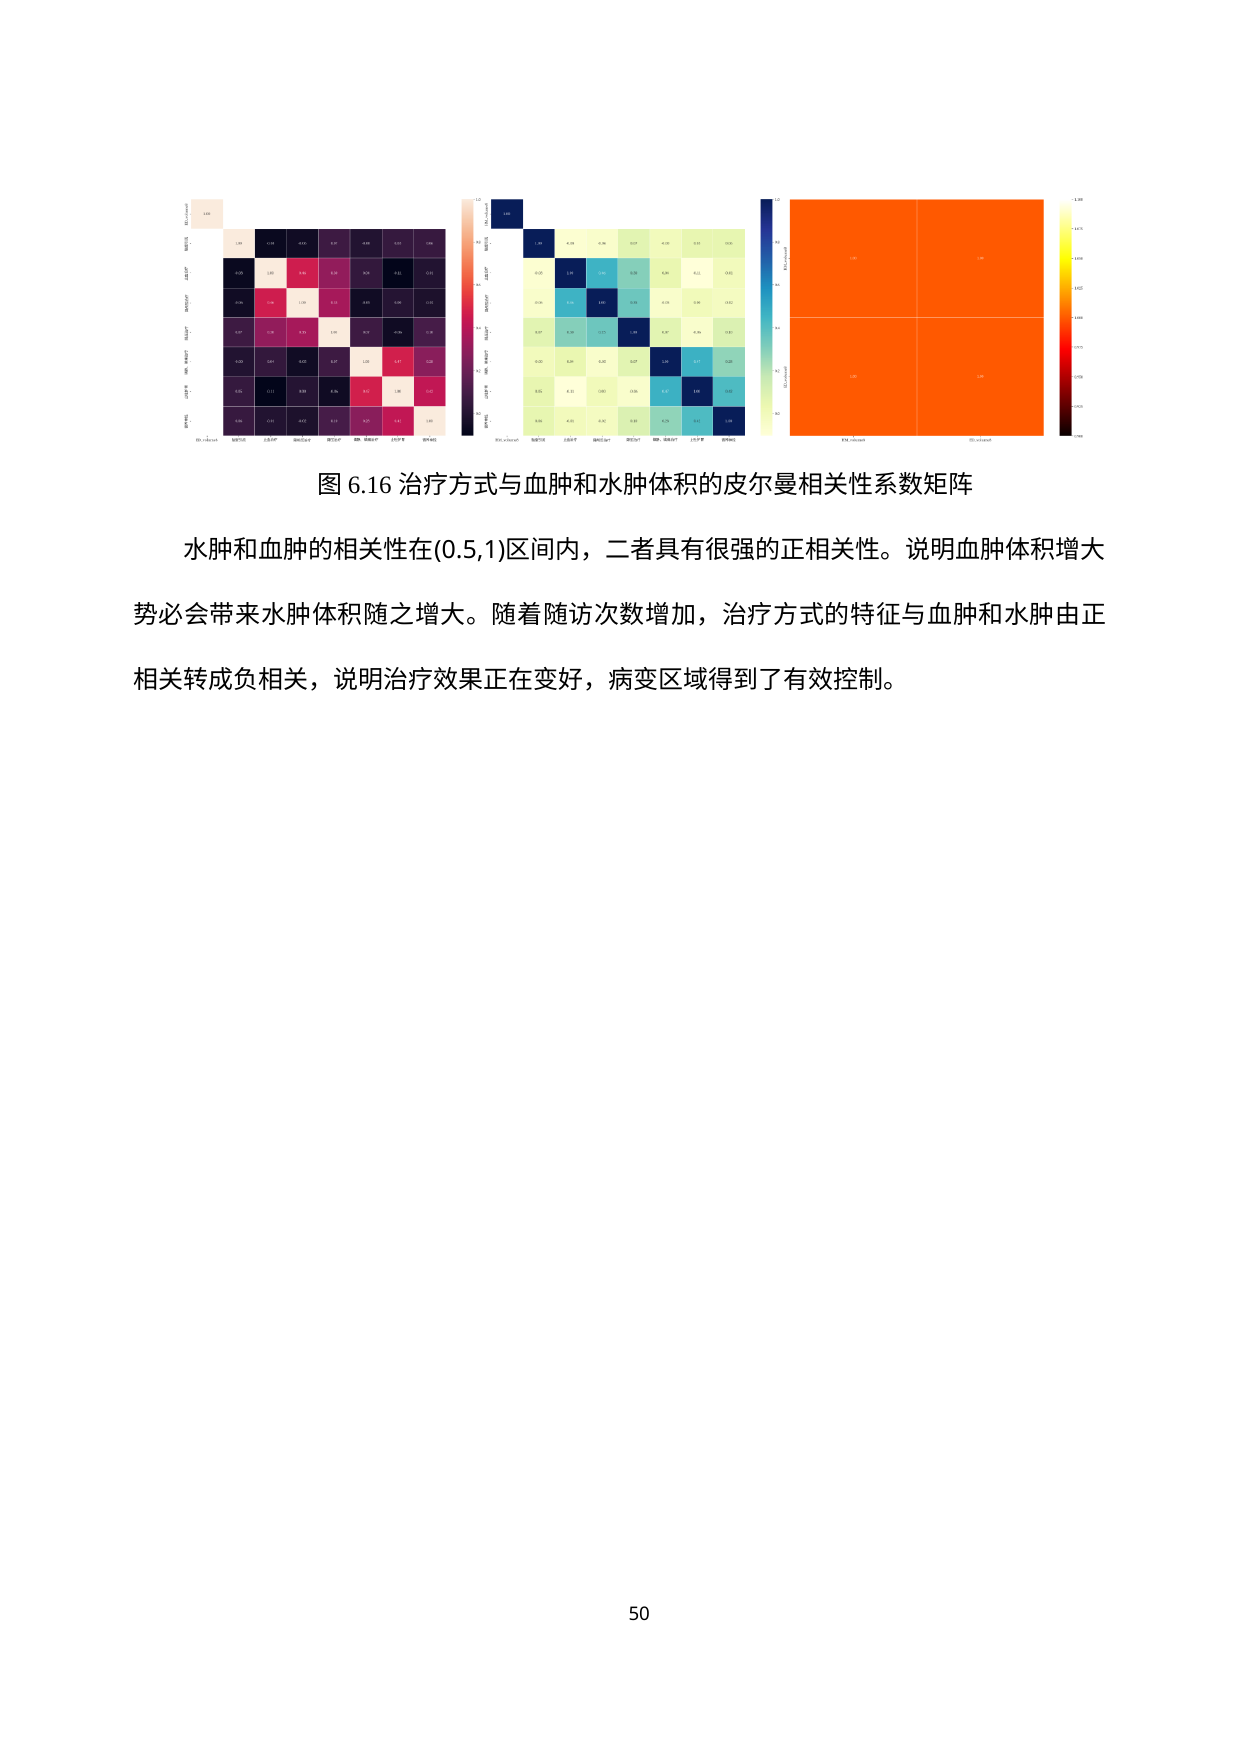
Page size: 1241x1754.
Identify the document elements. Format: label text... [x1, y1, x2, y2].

text 图6.16 治疗方式与血肿和水肿体积的皮尔曼相关性系数矩阵 [133, 450, 1107, 515]
picture [182, 195, 1085, 444]
text 水肿和血肿的相关性在(0.5,1)区间内，二者具有很强的正相关性。说明血肿体积增大势必会带来水肿体积随之增大。随着随访次数增加，治疗方式的特征与血肿和水肿由正相关转成负相关，说明治疗效果正在变好，病变区域得到了有效控制。 [133, 515, 1107, 710]
